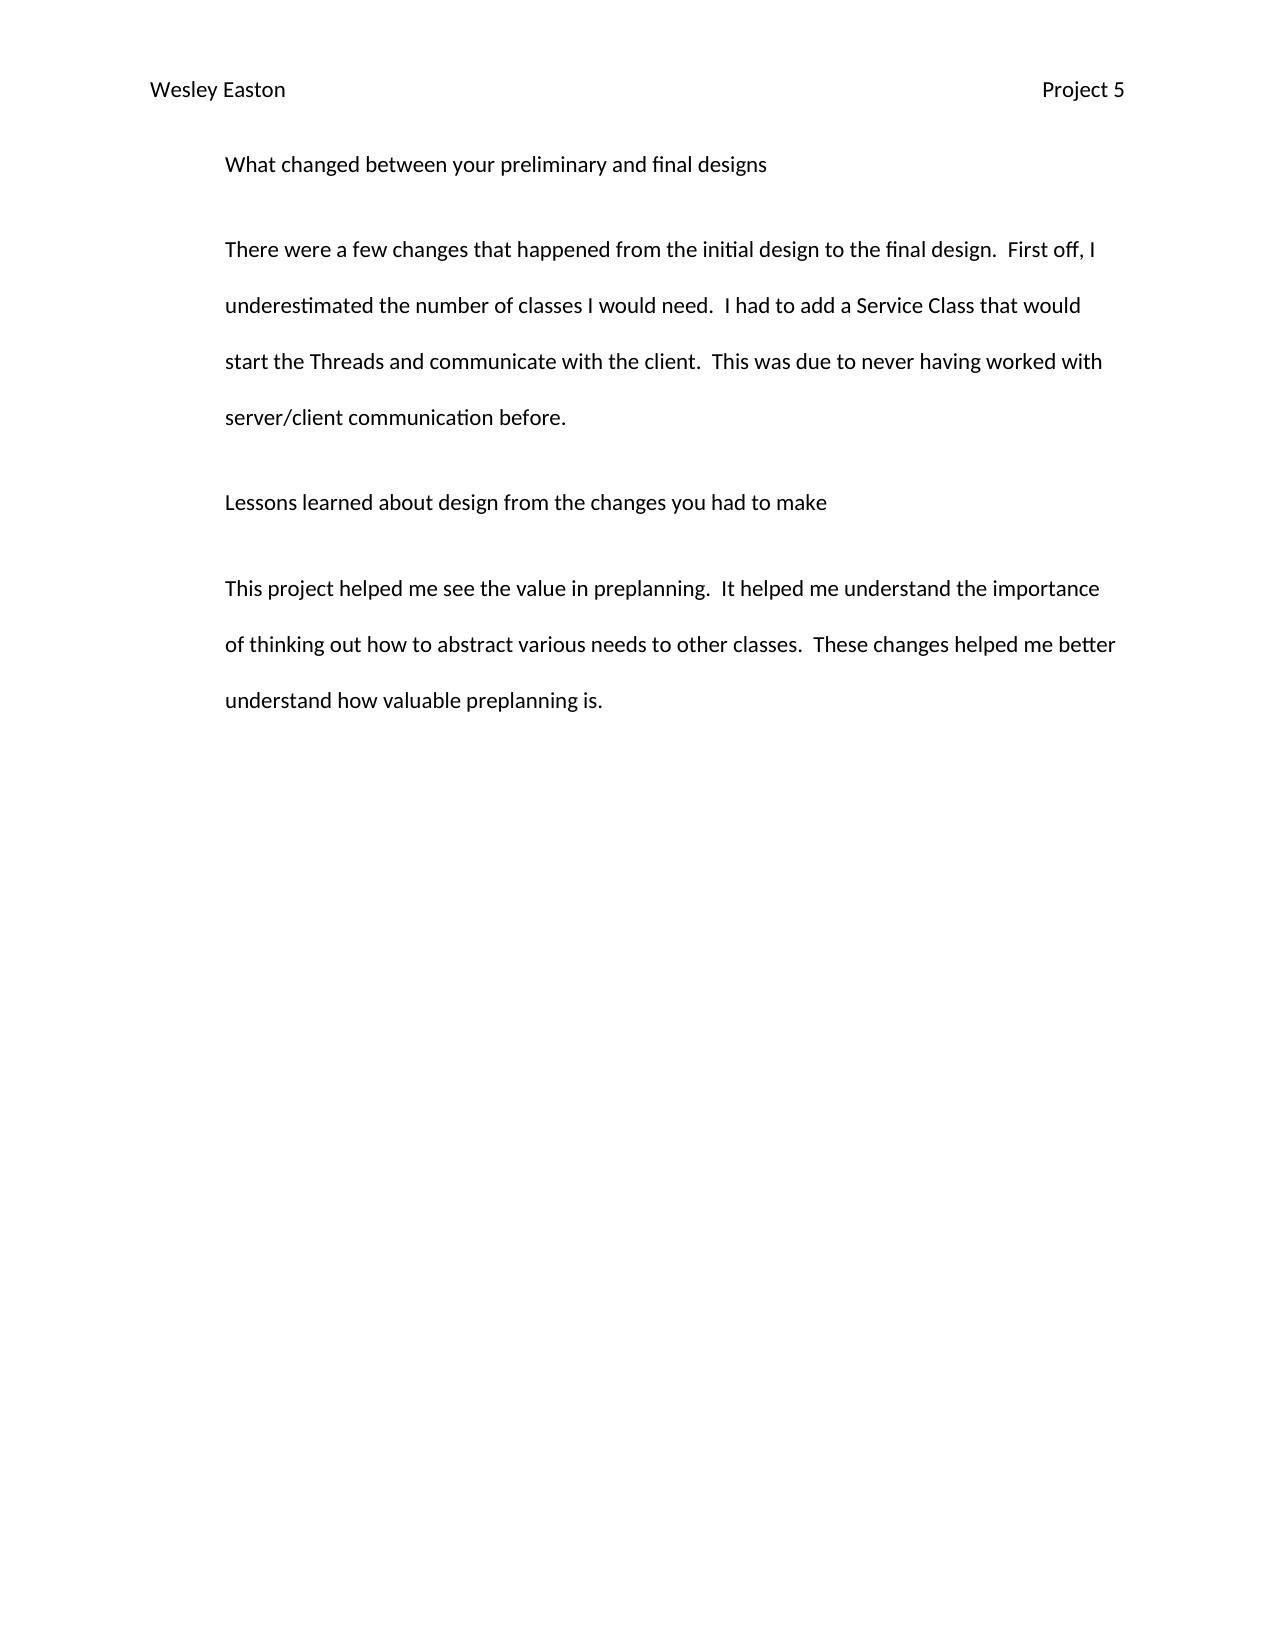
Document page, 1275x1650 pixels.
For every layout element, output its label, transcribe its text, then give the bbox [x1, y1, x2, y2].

text There were a few changes that happened from the initial design to the final design. First off, I underestimated the number of classes I would need. I had to add a Service Class that would start the Threads and communicate with the client. This was due to never having worked with server/client communication before. [225, 235, 1125, 431]
text What changed between your preliminary and final designs [225, 150, 1125, 178]
text This project helped me see the value in preplanning. It helped me understand the importance of thinking out how to abstract various needs to other classes. These changes helped me better understand how valuable preplanning is. [225, 574, 1125, 714]
text Lessons learned about design from the changes you had to make [225, 488, 1125, 517]
